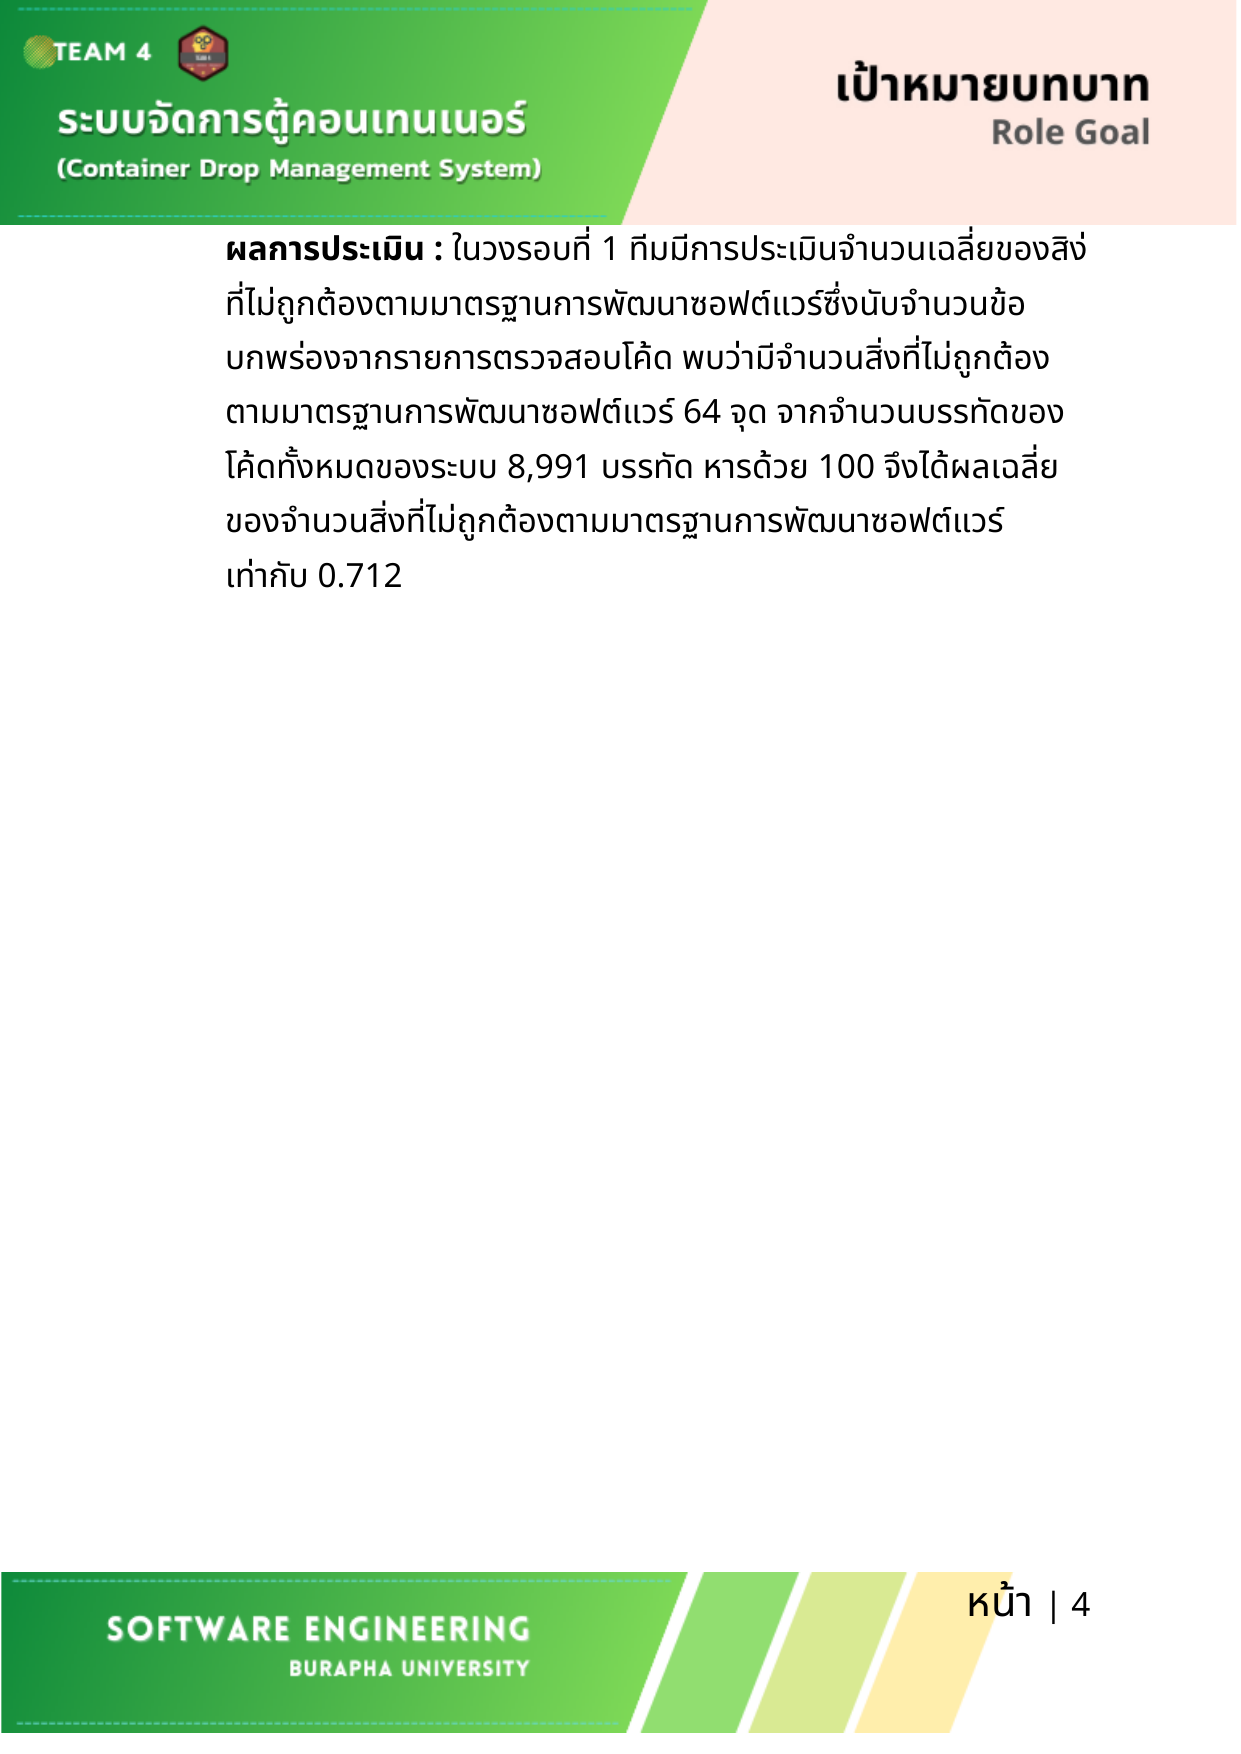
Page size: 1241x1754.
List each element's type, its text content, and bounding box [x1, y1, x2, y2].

text ผลการประเมิน : ในวงรอบที่ 1 ทีมมีการประเมินจำนวนเฉลี่ยของสิง่ที่ไม่ถูกต้องตามมาตรฐานการพัฒนาซอฟต์แวร์ซึ่งนับจำนวนข้อบกพร่องจากรายการตรวจสอบโค้ด พบว่ามีจำนวนสิ่งที่ไม่ถูกต้องตามมาตรฐานการพัฒนาซอฟต์แวร์ 64 จุด จากจำนวนบรรทัดของโค้ดทั้งหมดของระบบ 8,991 บรรทัด หารด้วย 100 จึงได้ผลเฉลี่ยของจำนวนสิ่งที่ไม่ถูกต้องตามมาตรฐานการพัฒนาซอฟต์แวร์ เท่ากับ 0.712 [225, 225, 1090, 602]
picture [0, 0, 1237, 225]
picture [1, 1572, 1241, 1733]
